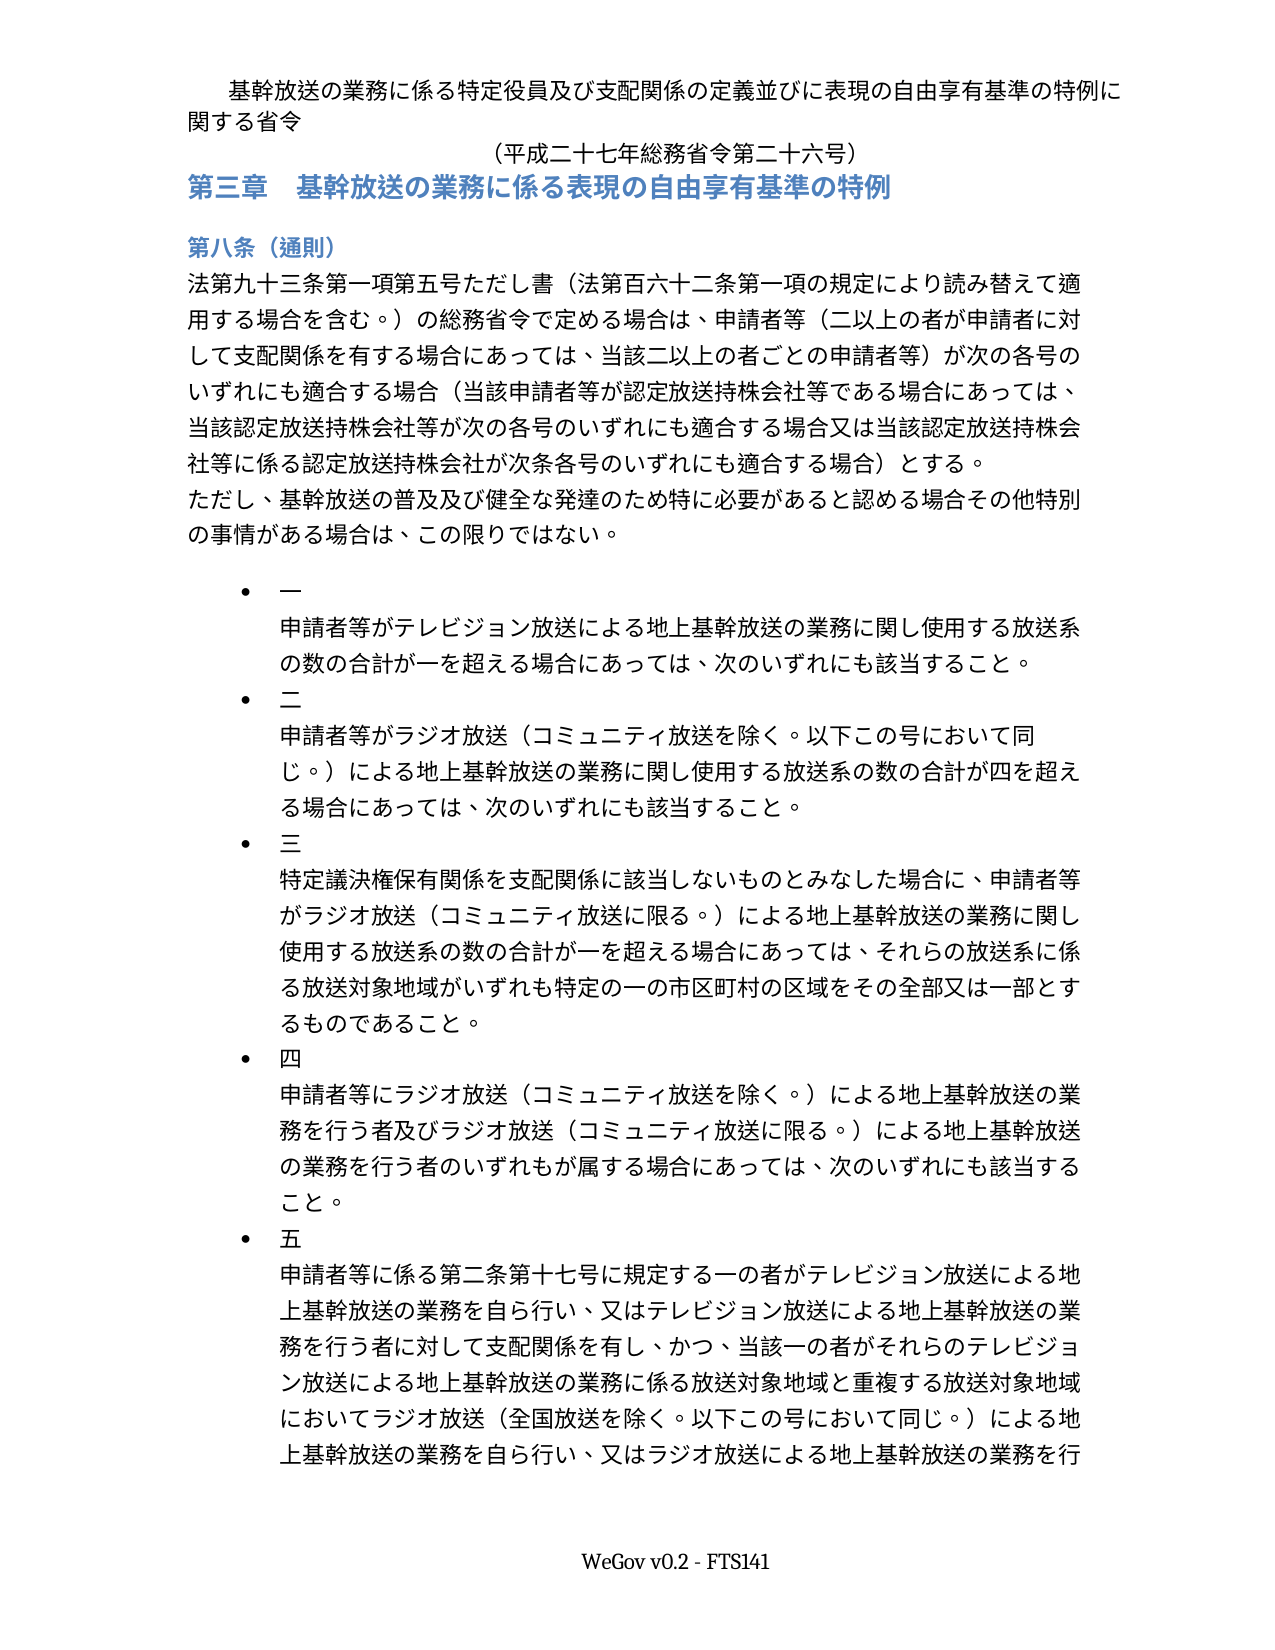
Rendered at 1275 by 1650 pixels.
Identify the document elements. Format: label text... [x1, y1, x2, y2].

subtitle 第八条（通則） [187, 232, 1087, 263]
list 三 特定議決権保有関係を支配関係に該当しないものとみなした場合に、申請者等がラジオ放送（コミュニティ放送に限る。）による地上基幹放送の業務に関し使用する放送系の数の合計が一を超える場合にあっては、それらの放送系に係る放送対象地域がいずれも特定の一の市区町村の区域をその全部又は一部とするものであること。 [242, 828, 1087, 1039]
list 二 申請者等がラジオ放送（コミュニティ放送を除く。以下この号において同じ。）による地上基幹放送の業務に関し使用する放送系の数の合計が四を超える場合にあっては、次のいずれにも該当すること。 [242, 684, 1087, 823]
subtitle 第三章 基幹放送の業務に係る表現の自由享有基準の特例 [187, 169, 1087, 206]
list 四 申請者等にラジオ放送（コミュニティ放送を除く。）による地上基幹放送の業務を行う者及びラジオ放送（コミュニティ放送に限る。）による地上基幹放送の業務を行う者のいずれもが属する場合にあっては、次のいずれにも該当すること。 [242, 1043, 1087, 1218]
text 法第九十三条第一項第五号ただし書（法第百六十二条第一項の規定により読み替えて適用する場合を含む。）の総務省令で定める場合は、申請者等（二以上の者が申請者に対して支配関係を有する場合にあっては、当該二以上の者ごとの申請者等）が次の各号のいずれにも適合する場合（当該申請者等が認定放送持株会社等である場合にあっては、当該認定放送持株会社等が次の各号のいずれにも適合する場合又は当該認定放送持株会社等に係る認定放送持株会社が次条各号のいずれにも適合する場合）とする。 ただし、基幹放送の普及及び健全な発達のため特に必要があると認める場合その他特別の事情がある場合は、この限りではない。 [187, 268, 1087, 551]
list 一 申請者等がテレビジョン放送による地上基幹放送の業務に関し使用する放送系の数の合計が一を超える場合にあっては、次のいずれにも該当すること。 [242, 576, 1087, 679]
